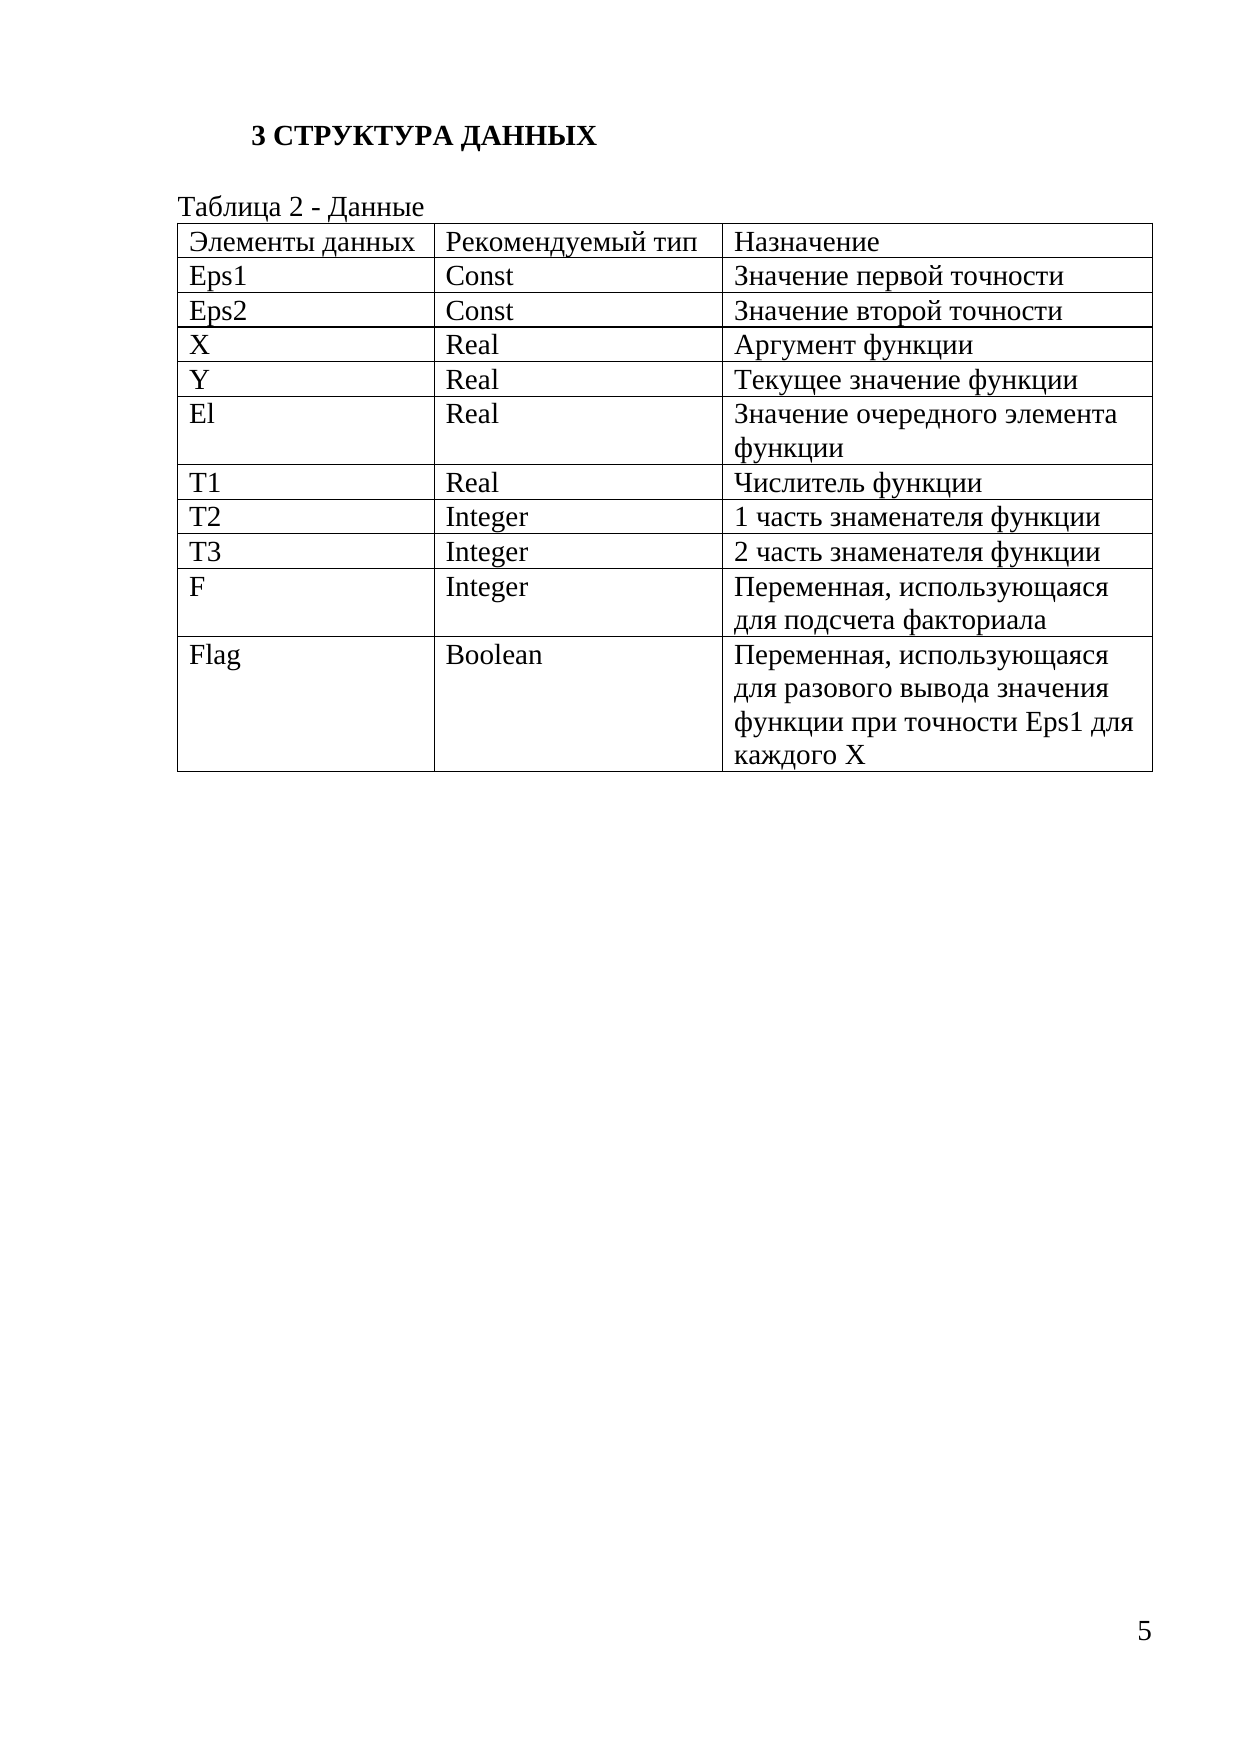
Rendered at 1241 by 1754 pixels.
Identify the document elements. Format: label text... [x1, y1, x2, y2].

table_cell Аргумент функции [723, 328, 1152, 361]
table_cell El [178, 397, 434, 464]
table_cell Real [435, 397, 722, 464]
table_cell Boolean [435, 637, 722, 771]
table_cell X [178, 328, 434, 361]
table_cell T3 [178, 534, 434, 568]
table_header Рекомендуемый тип [435, 224, 722, 257]
table_cell Eps2 [178, 293, 434, 326]
table_cell Текущее значение функции [723, 362, 1152, 396]
table_cell Real [435, 465, 722, 498]
table_cell Значение первой точности [723, 258, 1152, 292]
table_cell Eps1 [178, 258, 434, 292]
table_cell Const [435, 293, 722, 326]
table_cell Значение очередного элемента функции [723, 397, 1152, 464]
table_cell Y [178, 362, 434, 396]
subtitle Структура данных [251, 118, 1152, 152]
table_cell Integer [435, 500, 722, 533]
table_cell Const [435, 258, 722, 292]
table_header Назначение [723, 224, 1152, 257]
table_cell T2 [178, 500, 434, 533]
table_cell 1 часть знаменателя функции [723, 500, 1152, 533]
table_cell Переменная, использующаяся для подсчета факториала [723, 569, 1152, 636]
table_cell Integer [435, 569, 722, 636]
table_cell Flag [178, 637, 434, 771]
table_cell Integer [435, 534, 722, 568]
table_cell Значение второй точности [723, 293, 1152, 326]
table_cell Переменная, использующаяся для разового вывода значения функции при точности Eps1 для каждого X [723, 637, 1152, 771]
table_cell 2 часть знаменателя функции [723, 534, 1152, 568]
table_cell F [178, 569, 434, 636]
table_cell T1 [178, 465, 434, 498]
table_header Элементы данных [178, 224, 434, 257]
table_cell Real [435, 362, 722, 396]
table_cell Числитель функции [723, 465, 1152, 498]
table_cell Real [435, 328, 722, 361]
